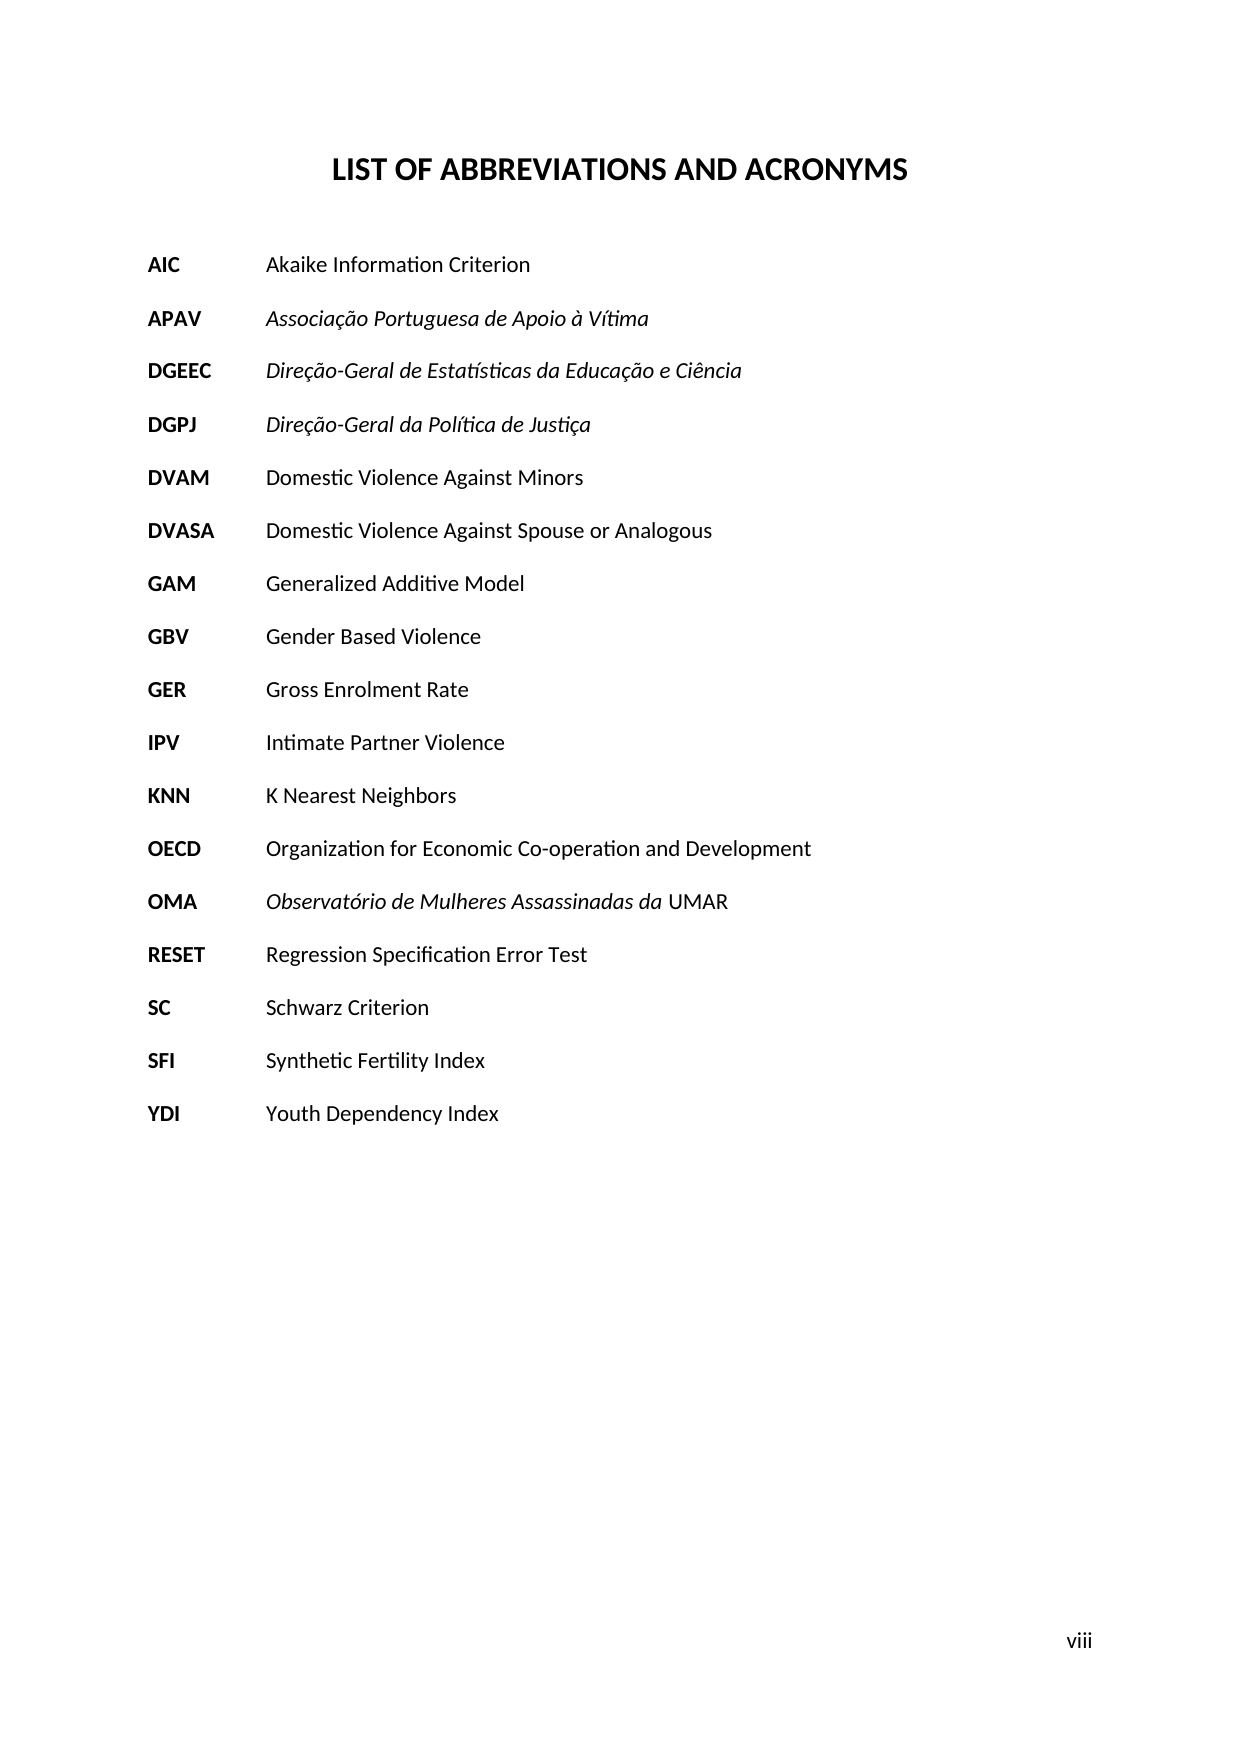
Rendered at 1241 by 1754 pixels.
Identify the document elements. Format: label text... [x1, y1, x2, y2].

text AIC Akaike Information Criterion [148, 251, 1092, 279]
text GER Gross Enrolment Rate [148, 675, 1092, 703]
text IPV Intimate Partner Violence [148, 728, 1092, 756]
text DVAM Domestic Violence Against Minors [148, 463, 1092, 491]
text SC Schwarz Criterion [148, 993, 1092, 1021]
text GAM Generalized Additive Model [148, 569, 1092, 597]
text DVASA Domestic Violence Against Spouse or Analogous [148, 516, 1092, 544]
text RESET Regression Specification Error Test [148, 940, 1092, 968]
text GBV Gender Based Violence [148, 622, 1092, 650]
text SFI Synthetic Fertility Index [148, 1046, 1092, 1074]
text KNN K Nearest Neighbors [148, 781, 1092, 809]
text APAV Associação Portuguesa de Apoio à Vítima [148, 304, 1092, 332]
text YDI Youth Dependency Index [148, 1099, 1092, 1127]
text DGEEC Direção-Geral de Estatísticas da Educação e Ciência [148, 357, 1092, 385]
text OMA Observatório de Mulheres Assassinadas da UMAR [148, 887, 1092, 915]
text DGPJ Direção-Geral da Política de Justiça [148, 410, 1092, 438]
text OECD Organization for Economic Co-operation and Development [148, 834, 1092, 862]
text List of Abbreviations and Acronyms [148, 148, 1092, 188]
